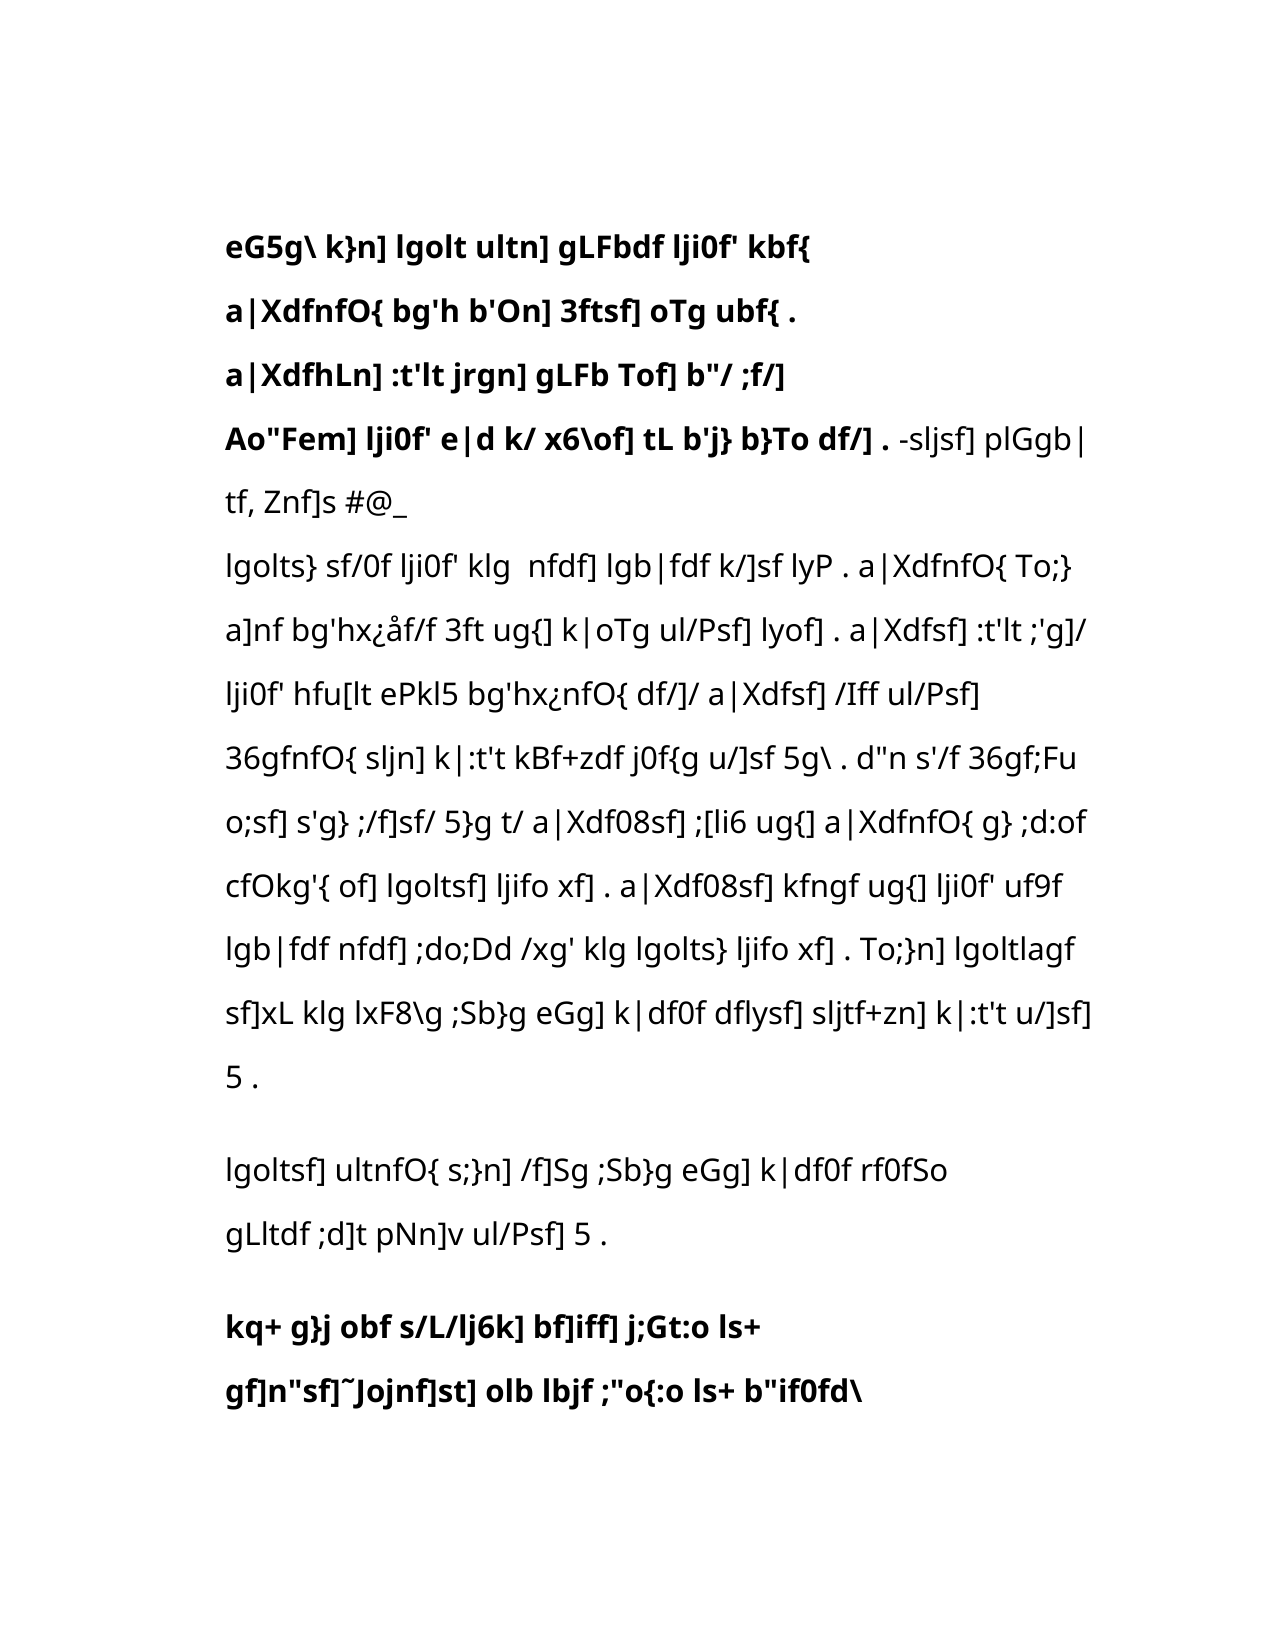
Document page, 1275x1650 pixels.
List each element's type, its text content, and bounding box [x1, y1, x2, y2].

text eG5g\ k}n] lgolt ultn] gLFbdf lji0f' kbf{ [225, 225, 1097, 268]
text lgoltsf] ultnfO{ s;}n] /f]Sg ;Sb}g eGg] k|df0f rf0fSo gLltdf ;d]t pNn]v ul/Psf] 5 . [225, 1148, 1097, 1254]
text a|XdfhLn] :t'lt jrgn] gLFb Tof] b"/ ;f/] [225, 353, 1097, 395]
text Ao"Fem] lji0f' e|d k/ x6\of] tL b'j} b}To df/] . -sljsf] plGgb|tf, Znf]s #@_ [225, 417, 1097, 523]
text gf]n"sf]˜Jojnf]st] olb lbjf ;"o{:o ls+ b"if0fd\ [225, 1369, 1097, 1411]
text kq+ g}j obf s/L/lj6k] bf]iff] j;Gt:o ls+ [225, 1305, 1097, 1348]
text a|XdfnfO{ bg'h b'On] 3ftsf] oTg ubf{ . [225, 289, 1097, 331]
text lgolts} sf/0f lji0f' klg nfdf] lgb|fdf k/]sf lyP . a|XdfnfO{ To;} a]nf bg'hx¿åf/f 3ft ug{] k|oTg ul/Psf] lyof] . a|Xdfsf] :t'lt ;'g]/ lji0f' hfu[lt ePkl5 bg'hx¿nfO{ df/]/ a|Xdfsf] /Iff ul/Psf] 36gfnfO{ sljn] k|:t't kBf+zdf j0f{g u/]sf 5g\ . d"n s'/f 36gf;Fu o;sf] s'g} ;/f]sf/ 5}g t/ a|Xdf08sf] ;[li6 ug{] a|XdfnfO{ g} ;d:of cfOkg'{ of] lgoltsf] ljifo xf] . a|Xdf08sf] kfngf ug{] lji0f' uf9f lgb|fdf nfdf] ;do;Dd /xg' klg lgolts} ljifo xf] . To;}n] lgoltlagf sf]xL klg lxF8\g ;Sb}g eGg] k|df0f dflysf] sljtf+zn] k|:t't u/]sf] 5 . [225, 544, 1097, 1098]
